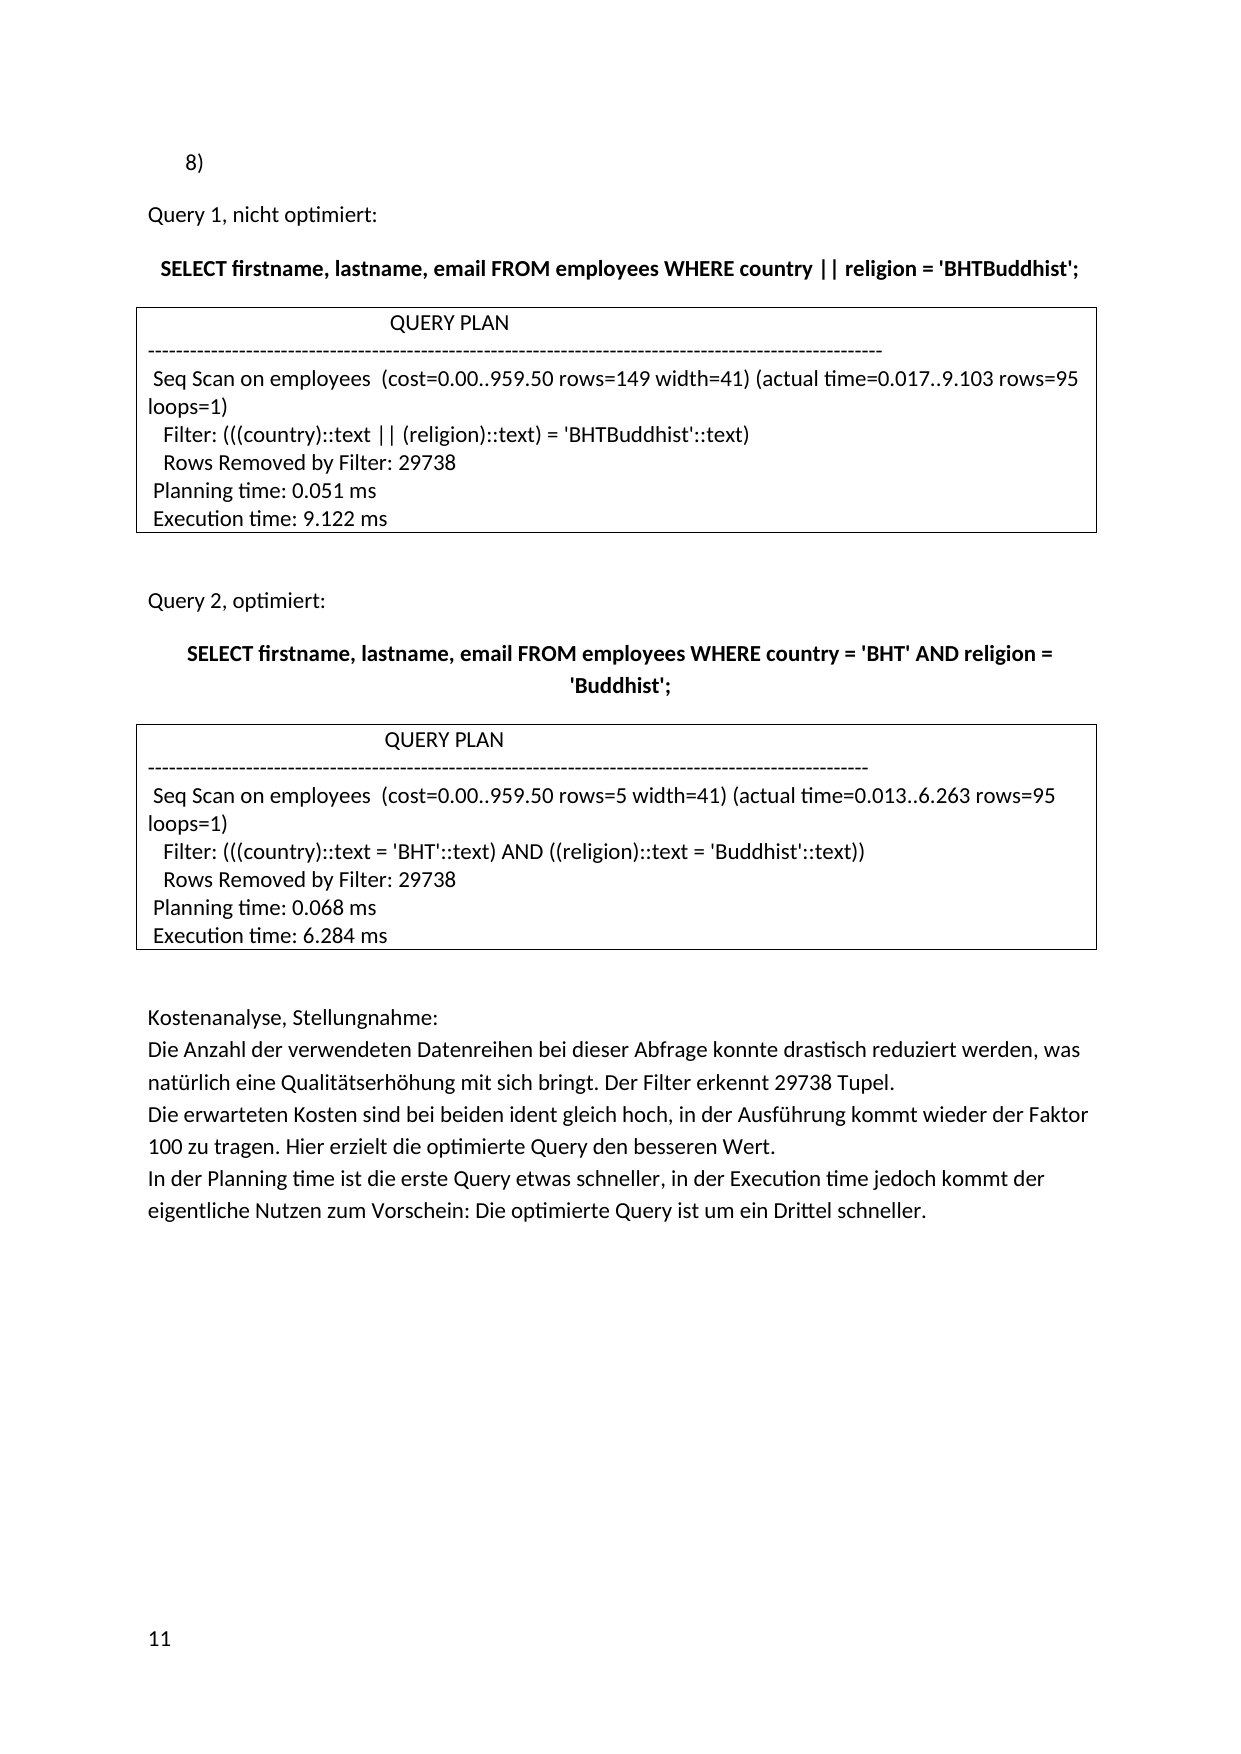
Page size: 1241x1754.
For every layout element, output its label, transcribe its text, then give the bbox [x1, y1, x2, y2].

table_header QUERY PLAN --------------------------------------------------------------------------------------------------------- Seq Scan on employees (cost=0.00..959.50 rows=149 width=41) (actual time=0.017..9.103 rows=95 loops=1) Filter: (((country)::text || (religion)::text) = 'BHTBuddhist'::text) Rows Removed by Filter: 29738 Planning time: 0.051 ms Execution time: 9.122 ms [137, 308, 1096, 532]
text Query 2, optimiert: [148, 586, 1093, 614]
text Query 1, nicht optimiert: [148, 201, 1093, 229]
text SELECT firstname, lastname, email FROM employees WHERE country || religion = 'BHTBuddhist'; [148, 254, 1093, 282]
table_header QUERY PLAN ------------------------------------------------------------------------------------------------------- Seq Scan on employees (cost=0.00..959.50 rows=5 width=41) (actual time=0.013..6.263 rows=95 loops=1) Filter: (((country)::text = 'BHT'::text) AND ((religion)::text = 'Buddhist'::text)) Rows Removed by Filter: 29738 Planning time: 0.068 ms Execution time: 6.284 ms [137, 725, 1096, 949]
text Kostenanalyse, Stellungnahme: Die Anzahl der verwendeten Datenreihen bei dieser Abfrage konnte drastisch reduziert werden, was natürlich eine Qualitätserhöhung mit sich bringt. Der Filter erkennt 29738 Tupel. Die erwarteten Kosten sind bei beiden ident gleich hoch, in der Ausführung kommt wieder der Faktor 100 zu tragen. Hier erzielt die optimierte Query den besseren Wert. In der Planning time ist die erste Query etwas schneller, in der Execution time jedoch kommt der eigentliche Nutzen zum Vorschein: Die optimierte Query ist um ein Drittel schneller. [148, 1003, 1093, 1224]
text SELECT firstname, lastname, email FROM employees WHERE country = 'BHT' AND religion = 'Buddhist'; [148, 639, 1093, 699]
